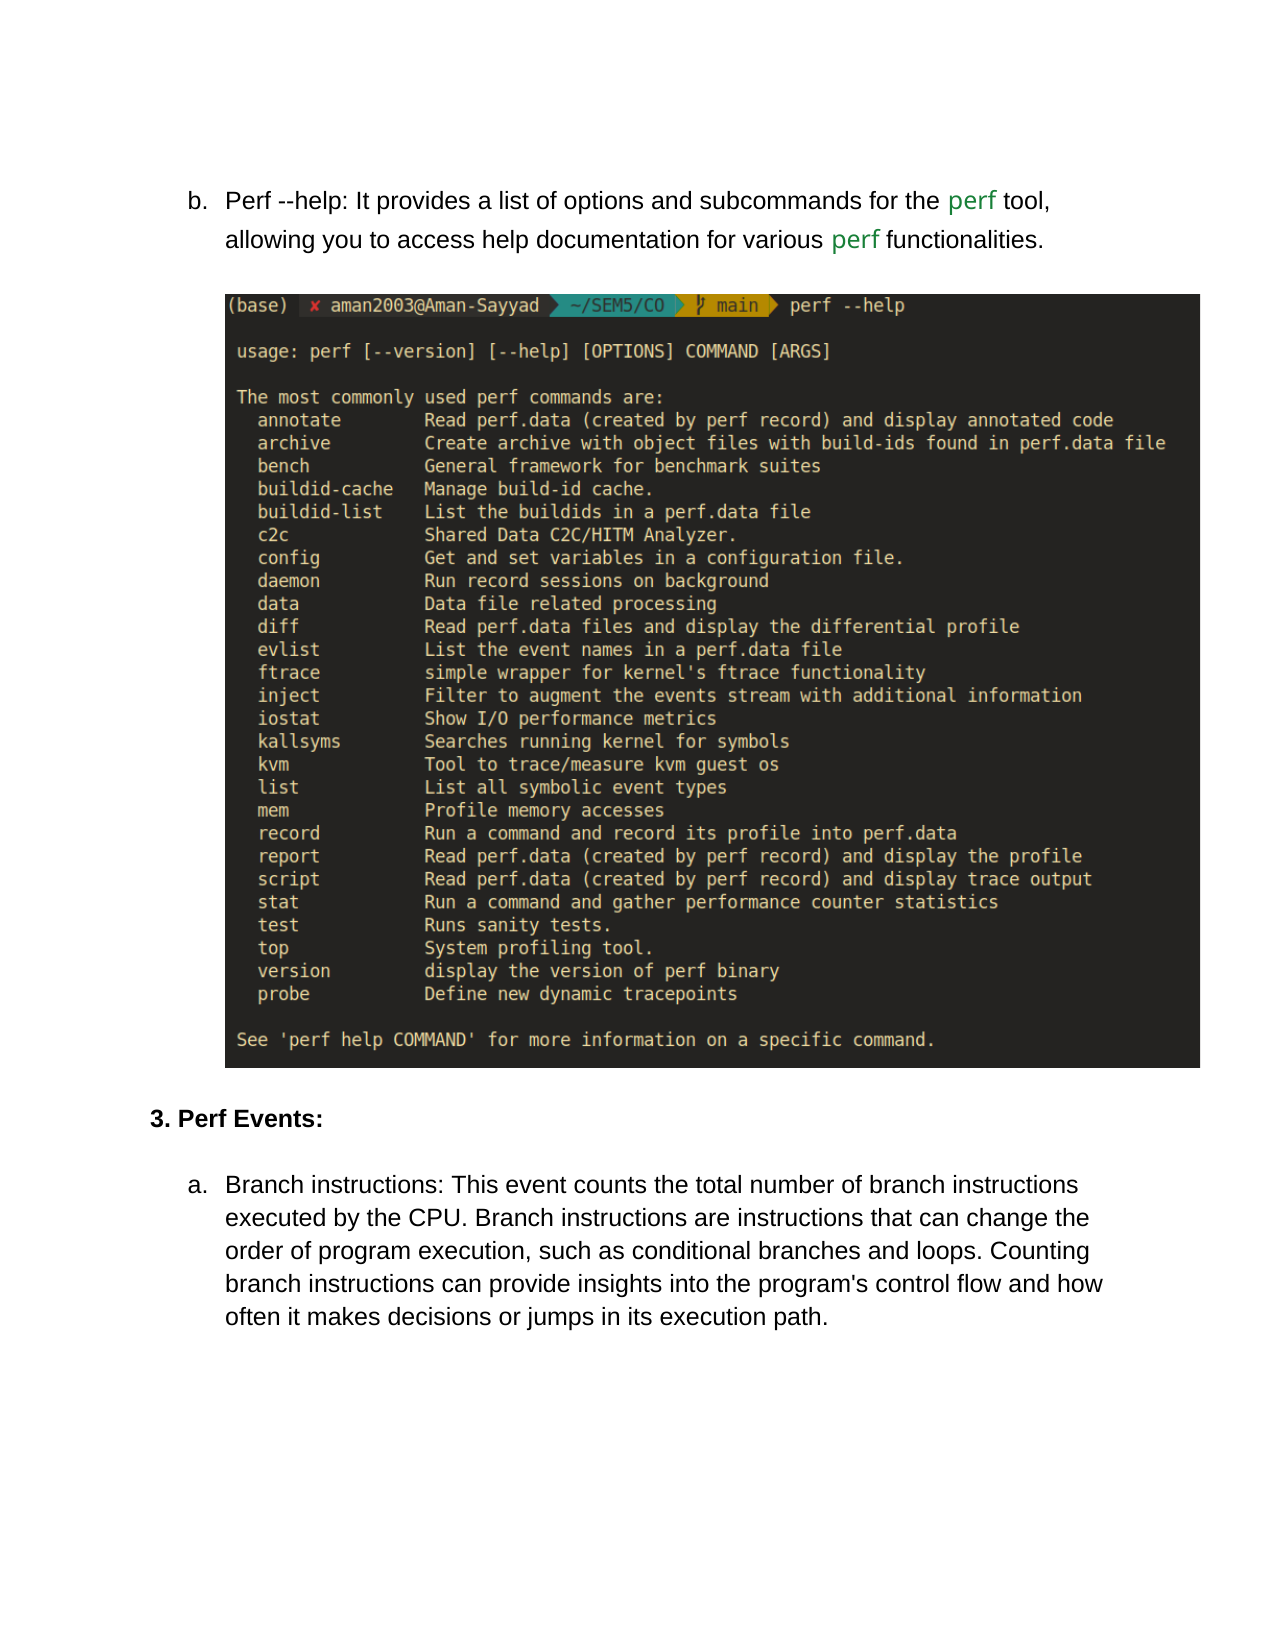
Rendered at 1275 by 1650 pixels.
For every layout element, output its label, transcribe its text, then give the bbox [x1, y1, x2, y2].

picture [225, 294, 1200, 1068]
list Branch instructions: This event counts the total number of branch instructions executed by the CPU. Branch instructions are instructions that can change the order of program execution, such as conditional branches and loops. Counting branch instructions can provide insights into the program's control flow and how often it makes decisions or jumps in its execution path. [187, 1170, 1125, 1331]
list Perf --help: It provides a list of options and subcommands for the perf tool, allowing you to access help documentation for various perf functionalities. [187, 183, 1125, 256]
text 3. Perf Events: [150, 1104, 1125, 1133]
